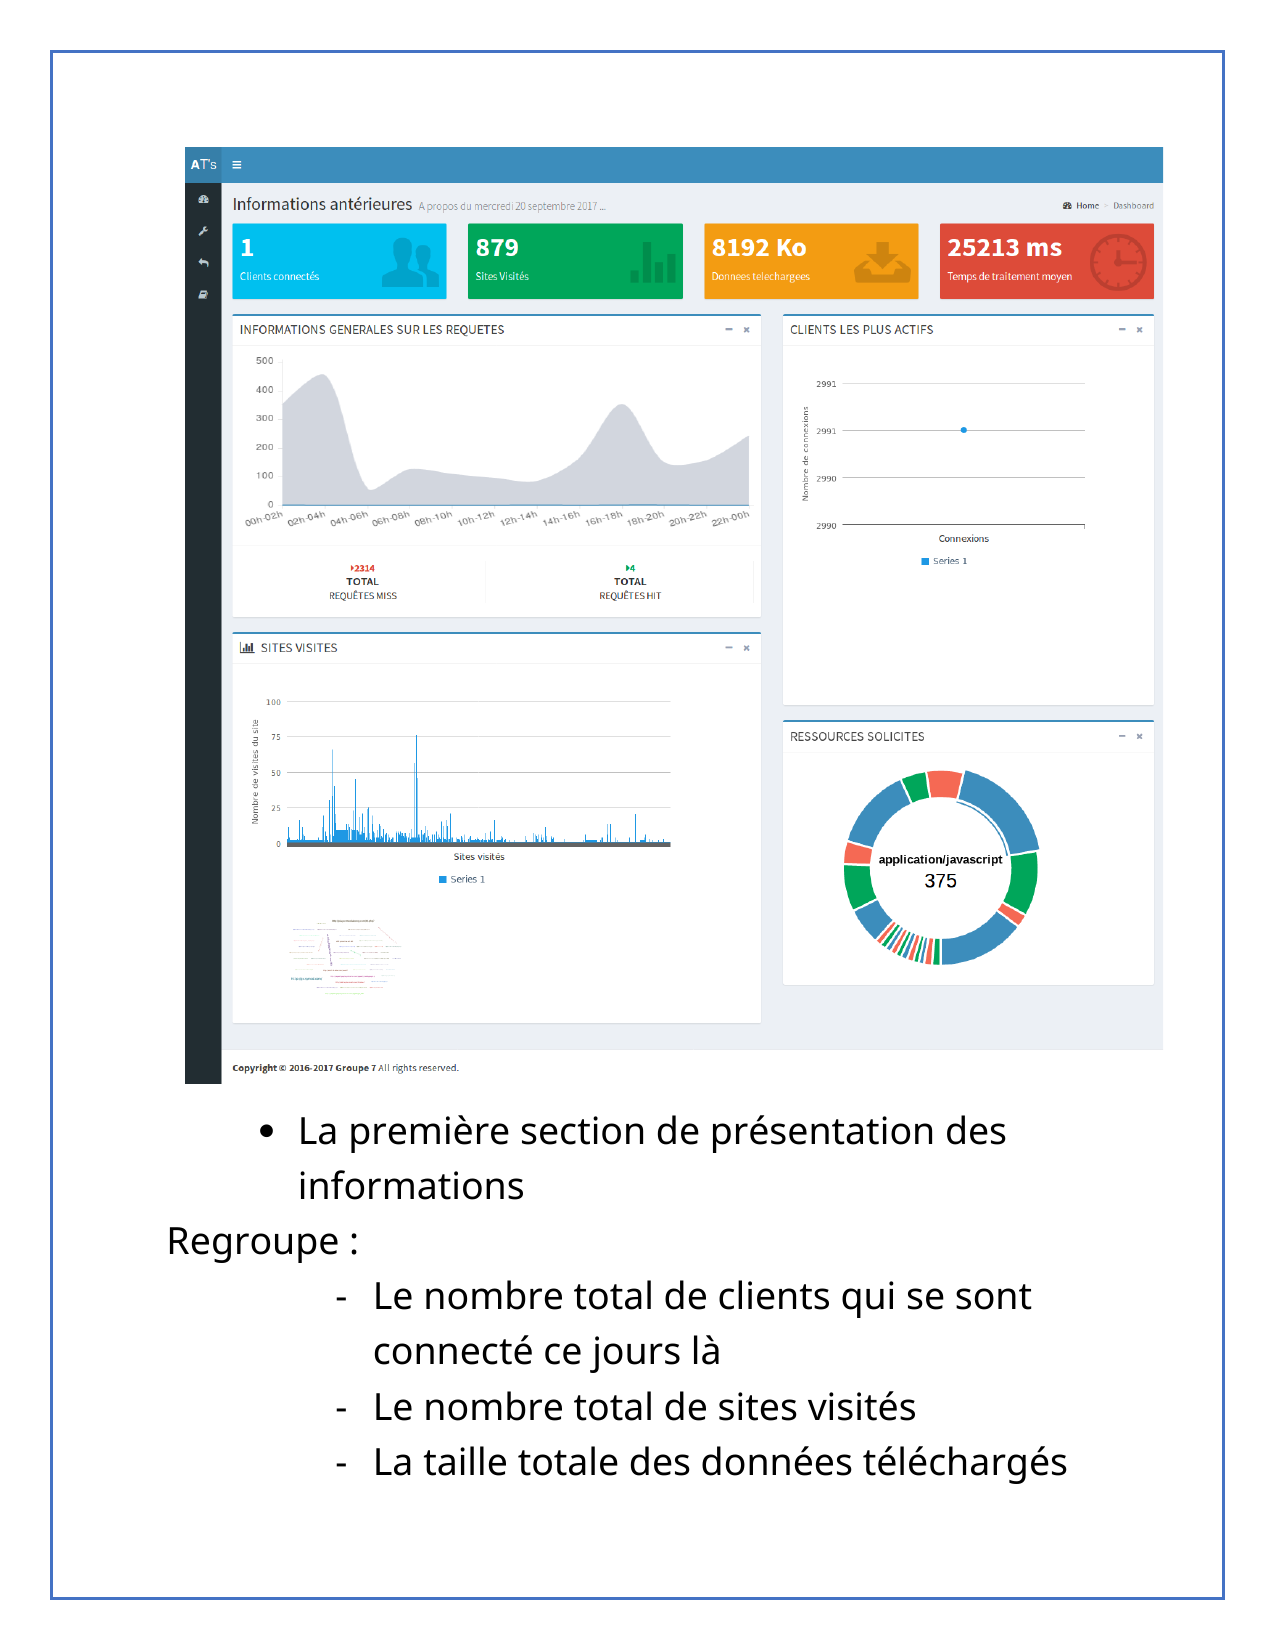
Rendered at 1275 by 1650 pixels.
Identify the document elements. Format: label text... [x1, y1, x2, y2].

list La taille totale des données téléchargés [335, 1435, 1166, 1486]
picture [185, 147, 1164, 1084]
list Regroupe : [88, 1214, 1166, 1266]
list Le nombre total de sites visités [335, 1380, 1166, 1431]
list Le nombre total de clients qui se sont connecté ce jours là [335, 1269, 1166, 1376]
list La première section de présentation des informations [260, 1104, 1127, 1210]
